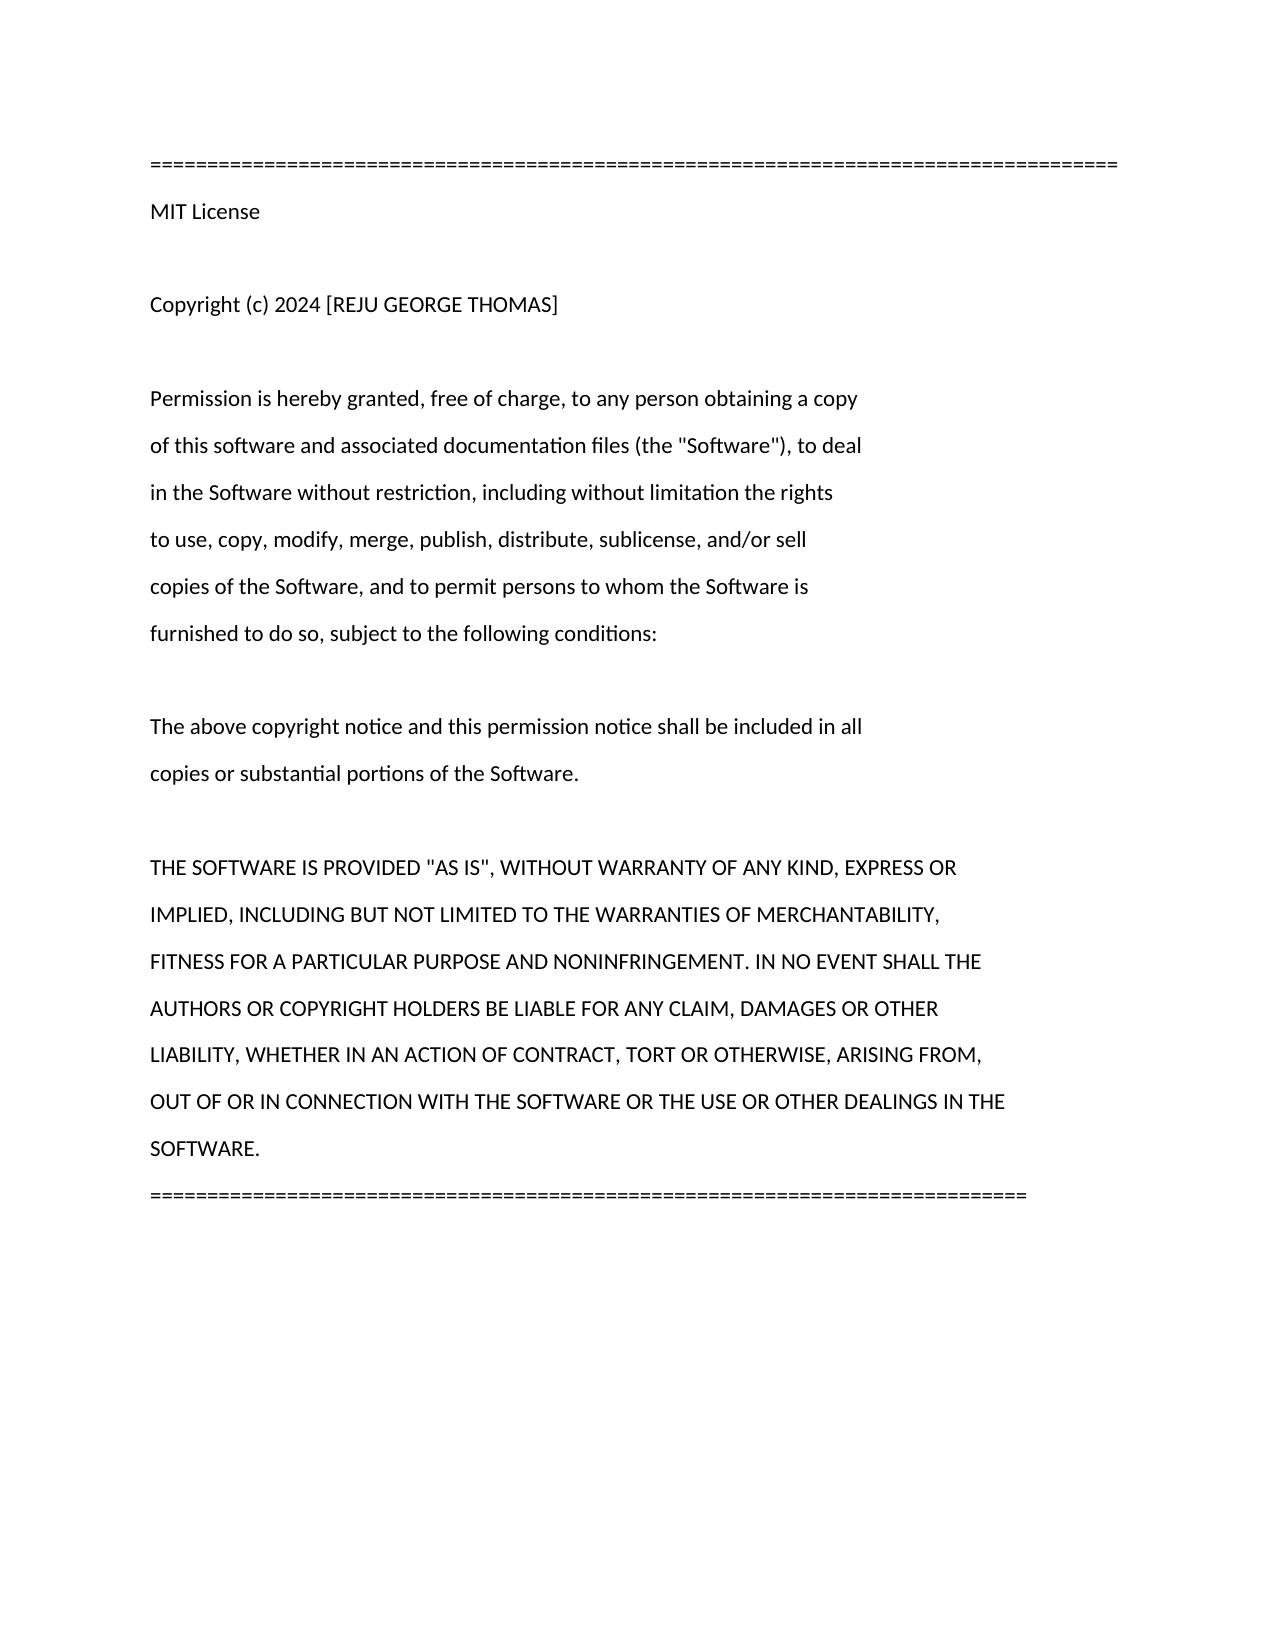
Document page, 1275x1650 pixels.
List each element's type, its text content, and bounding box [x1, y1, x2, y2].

text OUT OF OR IN CONNECTION WITH THE SOFTWARE OR THE USE OR OTHER DEALINGS IN THE [150, 1087, 1125, 1116]
text THE SOFTWARE IS PROVIDED "AS IS", WITHOUT WARRANTY OF ANY KIND, EXPRESS OR [150, 853, 1125, 881]
text copies of the Software, and to permit persons to whom the Software is [150, 572, 1125, 600]
text to use, copy, modify, merge, publish, distribute, sublicense, and/or sell [150, 525, 1125, 553]
text ===================================================================================== [150, 150, 1125, 178]
text FITNESS FOR A PARTICULAR PURPOSE AND NONINFRINGEMENT. IN NO EVENT SHALL THE [150, 947, 1125, 975]
text copies or substantial portions of the Software. [150, 759, 1125, 787]
text SOFTWARE. [150, 1134, 1125, 1162]
text LIABILITY, WHETHER IN AN ACTION OF CONTRACT, TORT OR OTHERWISE, ARISING FROM, [150, 1041, 1125, 1069]
text IMPLIED, INCLUDING BUT NOT LIMITED TO THE WARRANTIES OF MERCHANTABILITY, [150, 900, 1125, 928]
text furnished to do so, subject to the following conditions: [150, 619, 1125, 647]
text of this software and associated documentation files (the "Software"), to deal [150, 431, 1125, 459]
text AUTHORS OR COPYRIGHT HOLDERS BE LIABLE FOR ANY CLAIM, DAMAGES OR OTHER [150, 994, 1125, 1022]
text Copyright (c) 2024 [REJU GEORGE THOMAS] [150, 291, 1125, 319]
text The above copyright notice and this permission notice shall be included in all [150, 712, 1125, 741]
text in the Software without restriction, including without limitation the rights [150, 478, 1125, 506]
text Permission is hereby granted, free of charge, to any person obtaining a copy [150, 384, 1125, 412]
text ============================================================================= [150, 1181, 1125, 1209]
text MIT License [150, 197, 1125, 225]
